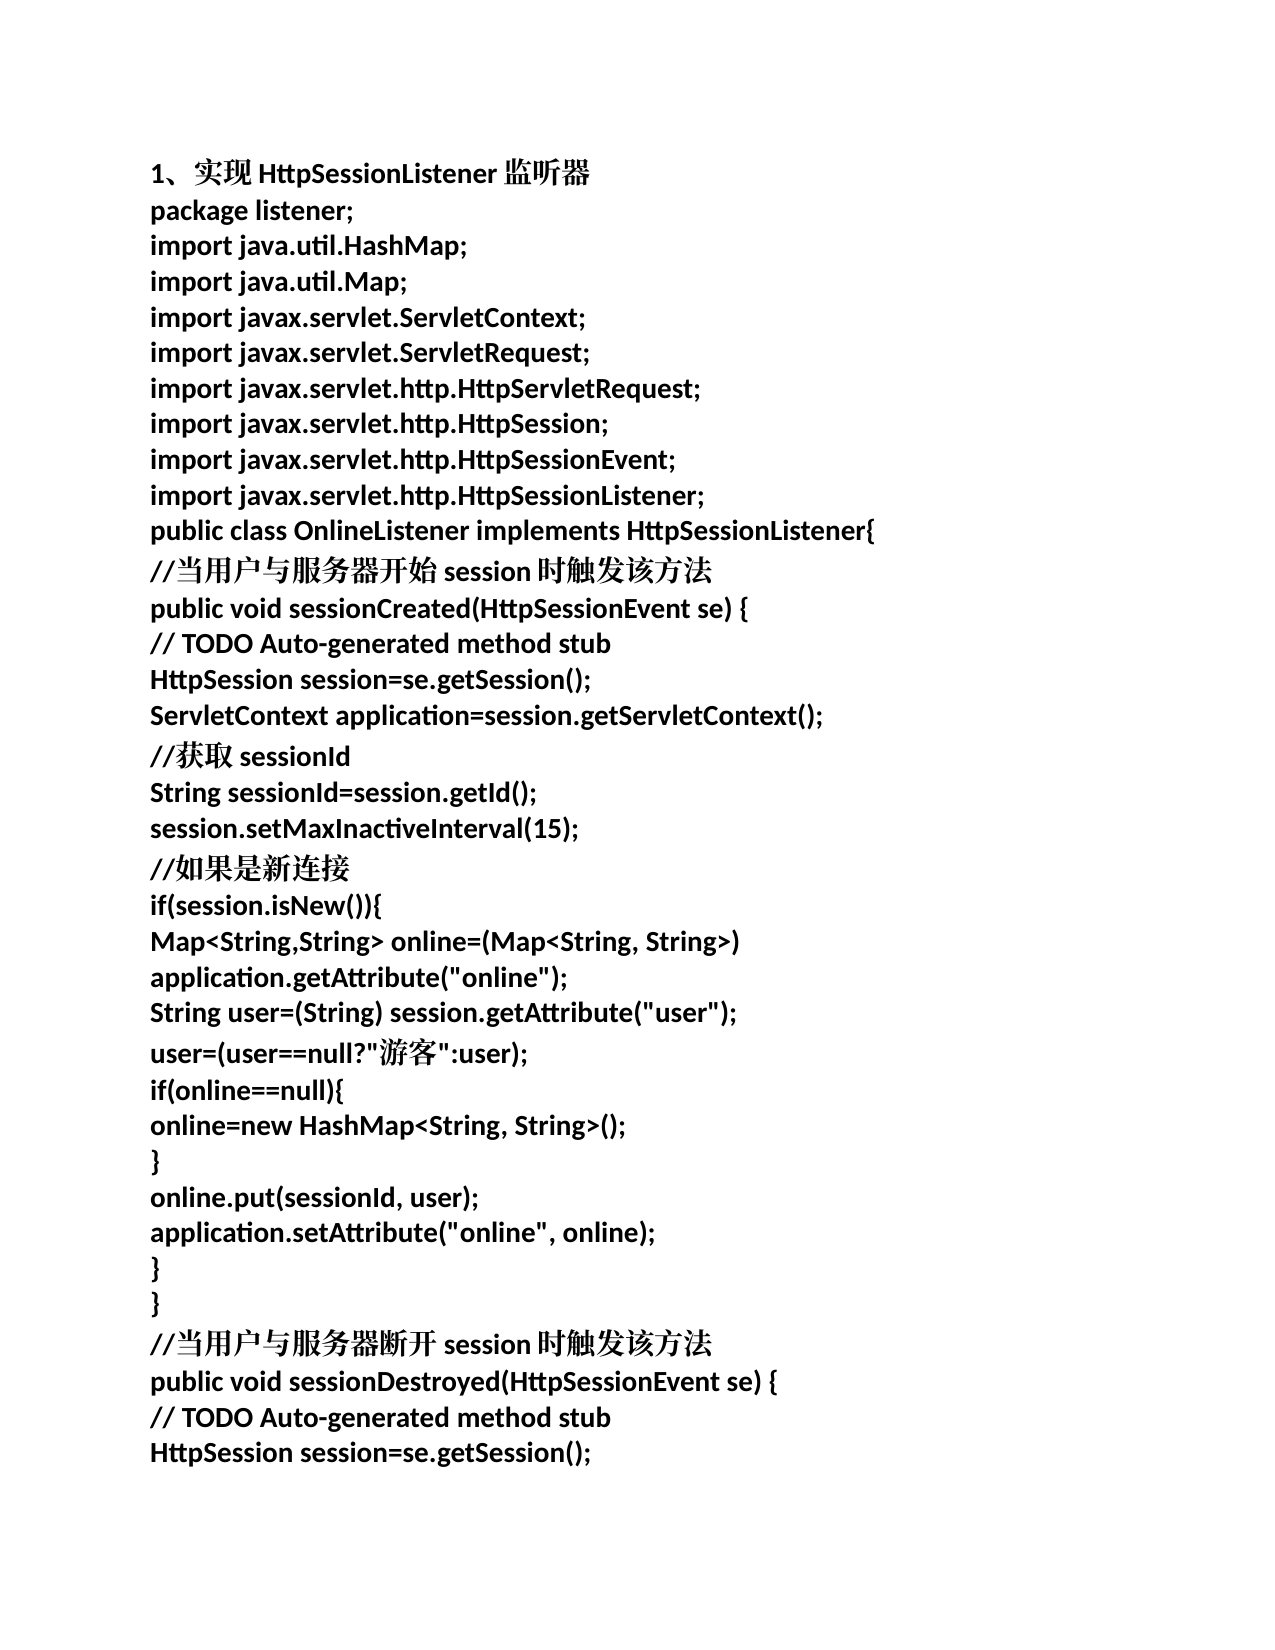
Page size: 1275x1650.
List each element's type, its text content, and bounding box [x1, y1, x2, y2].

text Map<String,String> online=(Map<String, String>) application.getAttribute("online"); [150, 923, 1125, 994]
text if(session.isNew()){ [150, 887, 1125, 923]
text public void sessionDestroyed(HttpSessionEvent se) { [150, 1363, 1125, 1399]
text public class OnlineListener implements HttpSessionListener{ [150, 512, 1125, 548]
text //如果是新连接 [150, 846, 1125, 887]
text import javax.servlet.http.HttpSessionListener; [150, 477, 1125, 512]
text user=(user==null?"游客":user); [150, 1030, 1125, 1072]
text //获取sessionId [150, 732, 1125, 774]
text String user=(String) session.getAttribute("user"); [150, 994, 1125, 1030]
text String sessionId=session.getId(); [150, 774, 1125, 810]
text online.put(sessionId, user); [150, 1179, 1125, 1214]
text } [150, 1286, 1125, 1321]
text HttpSession session=se.getSession(); [150, 1434, 1125, 1470]
text // TODO Auto-generated method stub [150, 1399, 1125, 1434]
text } [150, 1250, 1125, 1286]
text application.setAttribute("online", online); [150, 1214, 1125, 1250]
text import java.util.Map; [150, 263, 1125, 299]
text } [150, 1143, 1125, 1179]
text import javax.servlet.http.HttpSessionEvent; [150, 441, 1125, 477]
text package listener; [150, 192, 1125, 227]
text import javax.servlet.ServletContext; [150, 299, 1125, 334]
text //当用户与服务器断开session时触发该方法 [150, 1321, 1125, 1363]
text import javax.servlet.http.HttpSession; [150, 406, 1125, 441]
text ServletContext application=session.getServletContext(); [150, 697, 1125, 732]
text import javax.servlet.http.HttpServletRequest; [150, 370, 1125, 406]
text if(online==null){ [150, 1072, 1125, 1107]
text HttpSession session=se.getSession(); [150, 661, 1125, 697]
text // TODO Auto-generated method stub [150, 626, 1125, 661]
text online=new HashMap<String, String>(); [150, 1107, 1125, 1143]
text session.setMaxInactiveInterval(15); [150, 810, 1125, 846]
text import java.util.HashMap; [150, 227, 1125, 263]
text public void sessionCreated(HttpSessionEvent se) { [150, 590, 1125, 626]
text //当用户与服务器开始session时触发该方法 [150, 548, 1125, 590]
text 1、实现HttpSessionListener监听器 [150, 150, 1125, 192]
text import javax.servlet.ServletRequest; [150, 334, 1125, 370]
